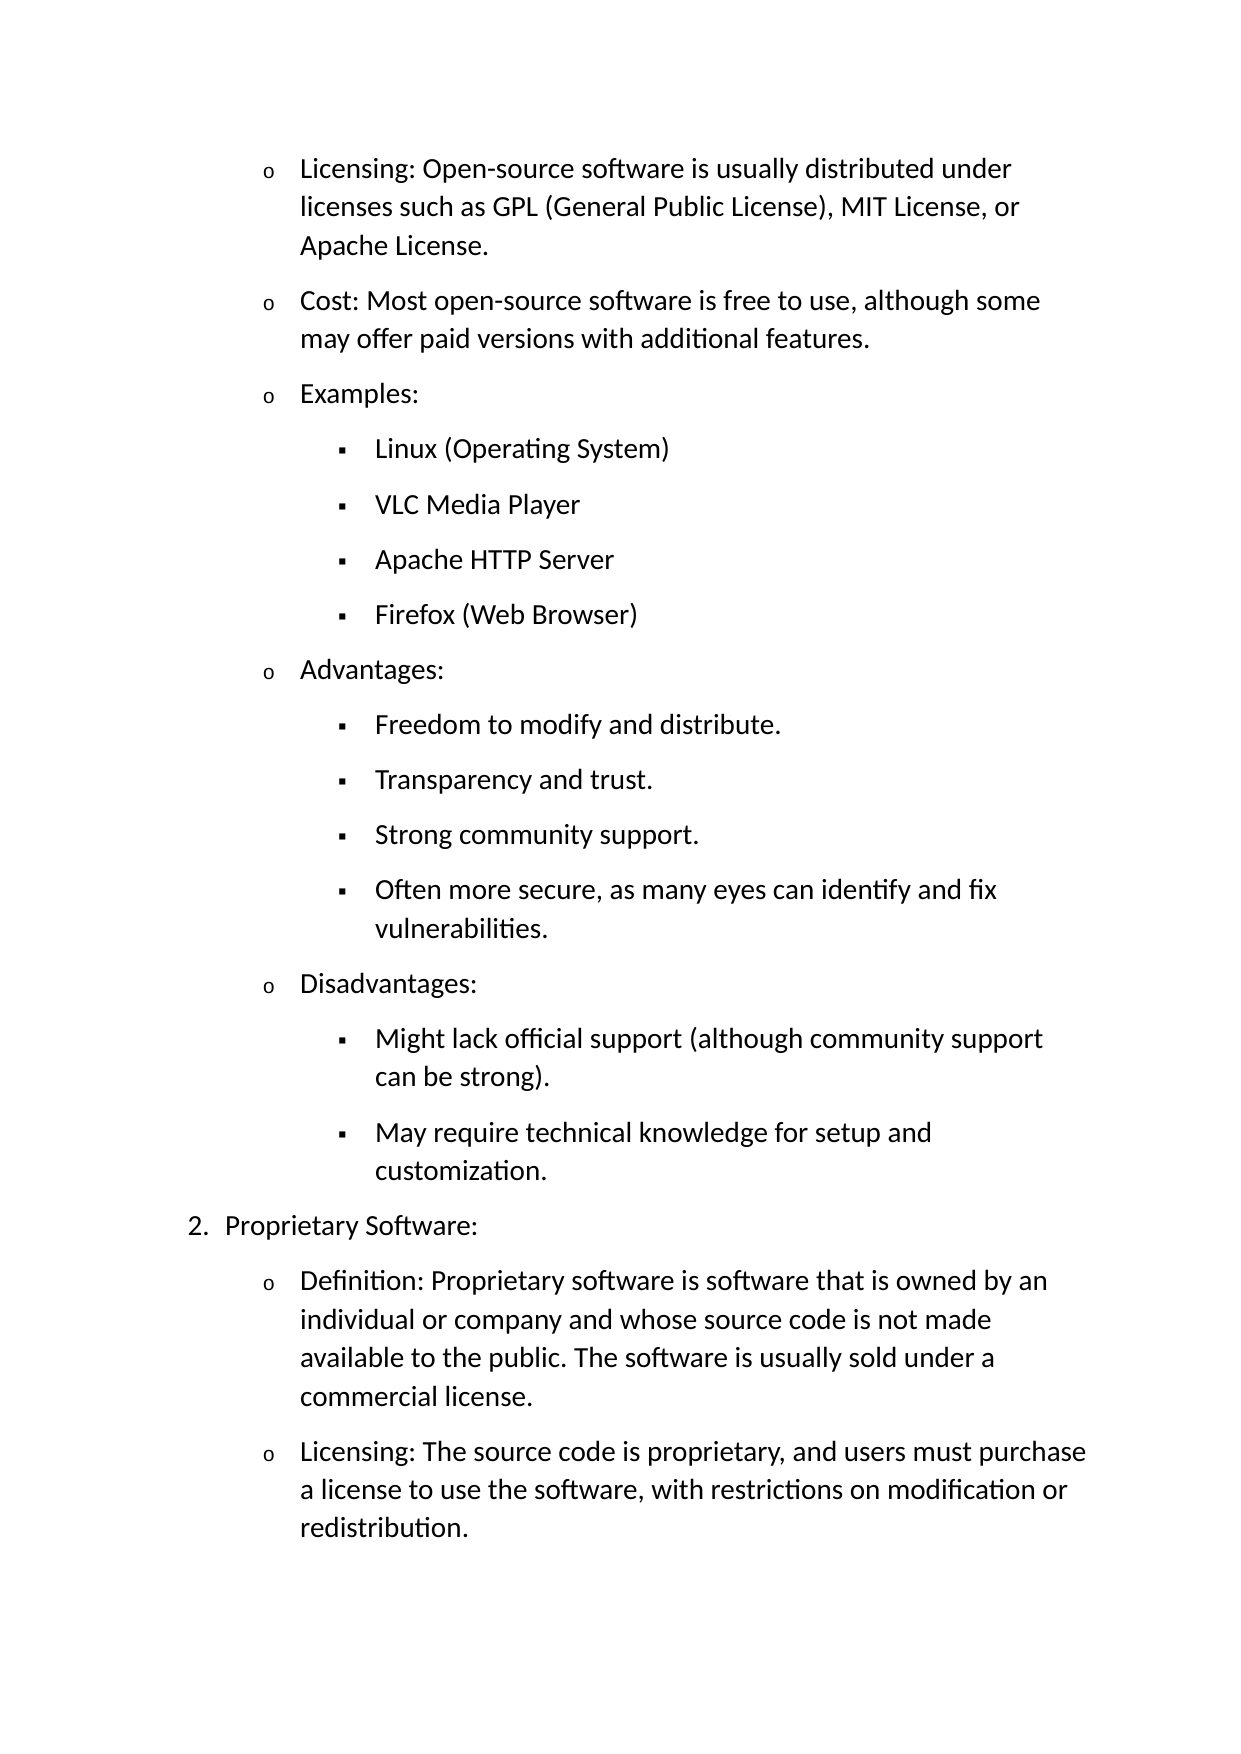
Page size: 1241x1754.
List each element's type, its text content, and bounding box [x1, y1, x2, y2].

list Might lack official support (although community support can be strong). [337, 1020, 1090, 1094]
list Definition: Proprietary software is software that is owned by an individual or company and whose source code is not made available to the public. The software is usually sold under a commercial license. [262, 1262, 1090, 1413]
list Cost: Most open-source software is free to use, although some may offer paid versions with additional features. [262, 282, 1090, 356]
list Apache HTTP Server [337, 541, 1090, 576]
list Proprietary Software: [187, 1207, 1090, 1243]
list Transparency and trust. [337, 761, 1090, 797]
list Strong community support. [337, 816, 1090, 852]
list May require technical knowledge for setup and customization. [337, 1114, 1090, 1188]
list Licensing: The source code is proprietary, and users must purchase a license to use the software, with restrictions on modification or redistribution. [262, 1433, 1090, 1545]
list Freedom to modify and distribute. [337, 706, 1090, 742]
list Advantages: [262, 651, 1090, 687]
list Disadvantages: [262, 965, 1090, 1001]
list Often more secure, as many eyes can identify and fix vulnerabilities. [337, 871, 1090, 946]
list Linux (Operating System) [337, 431, 1090, 466]
list Licensing: Open-source software is usually distributed under licenses such as GPL (General Public License), MIT License, or Apache License. [262, 150, 1090, 262]
list Examples: [262, 376, 1090, 411]
list Firefox (Web Browser) [337, 596, 1090, 632]
list VLC Media Player [337, 486, 1090, 521]
